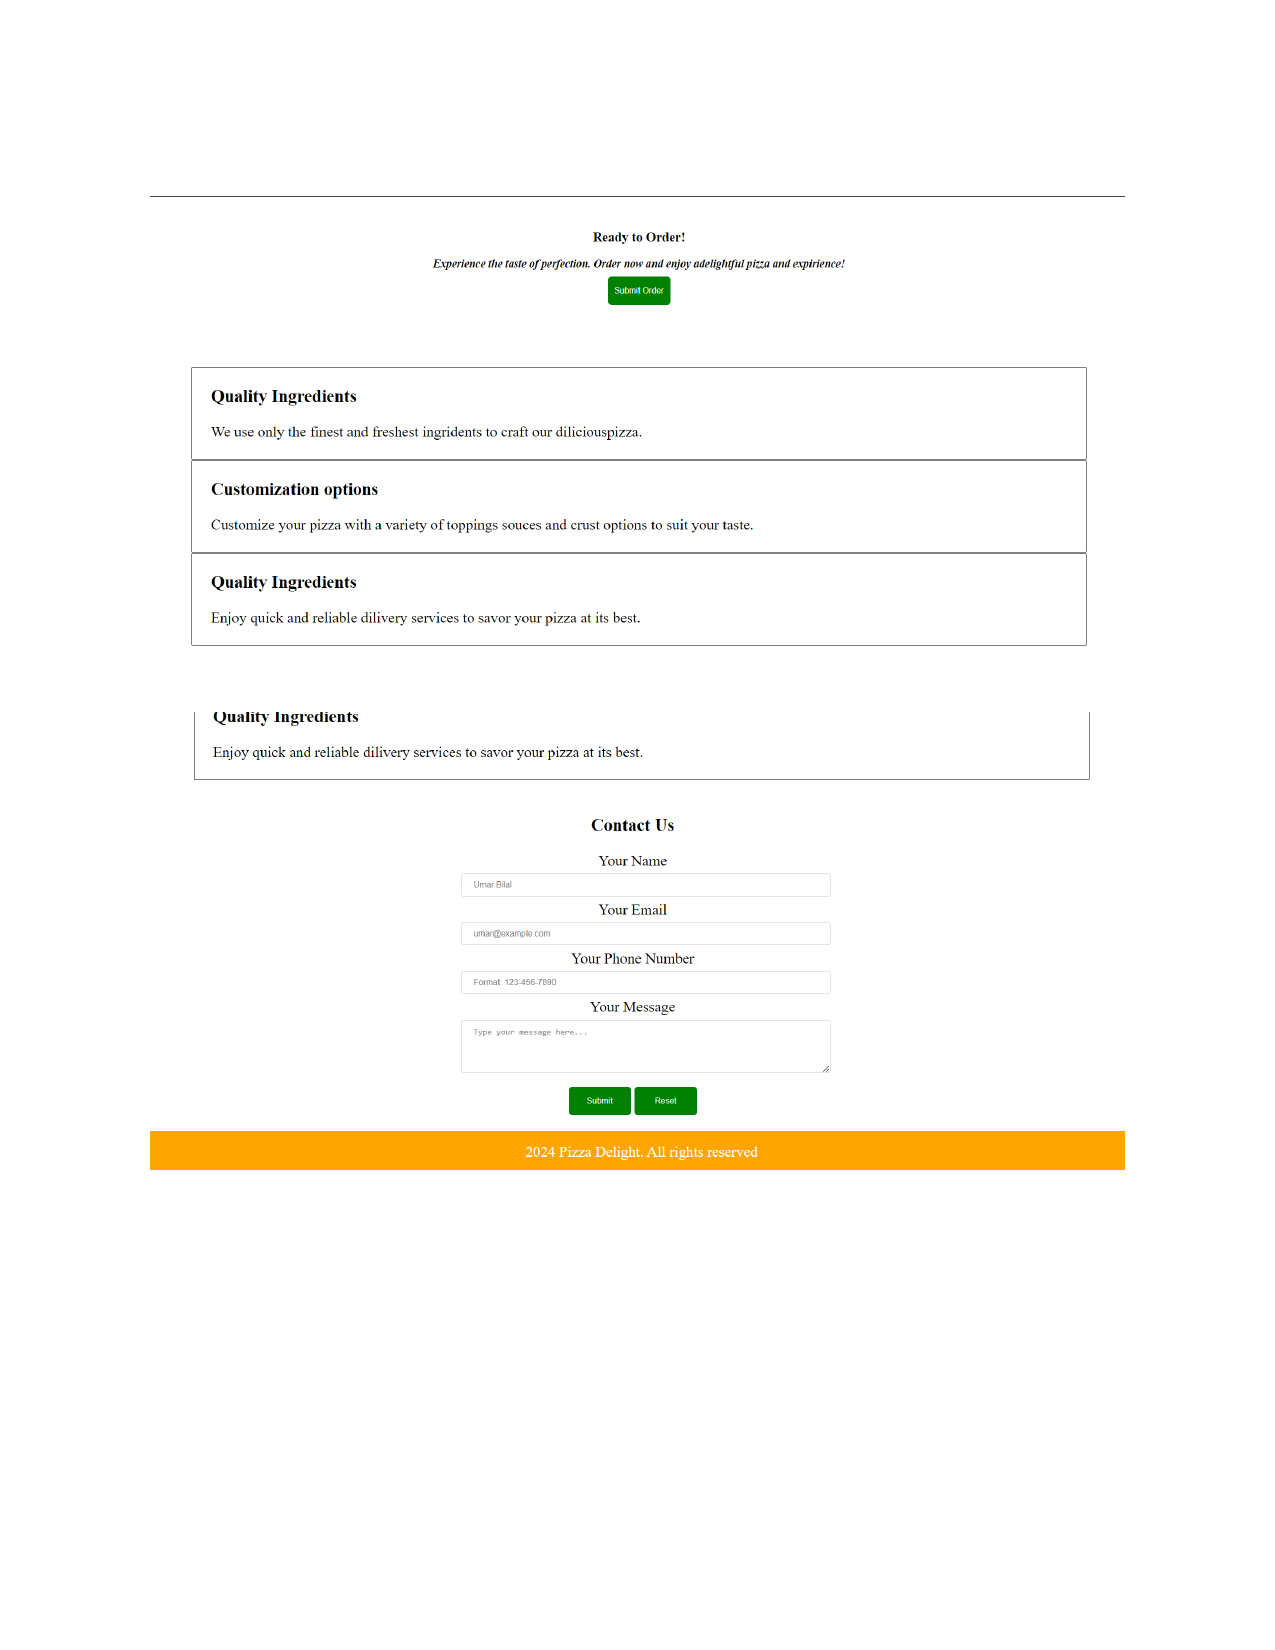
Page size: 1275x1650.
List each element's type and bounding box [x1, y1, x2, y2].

picture [150, 712, 1125, 1170]
picture [150, 196, 1125, 655]
